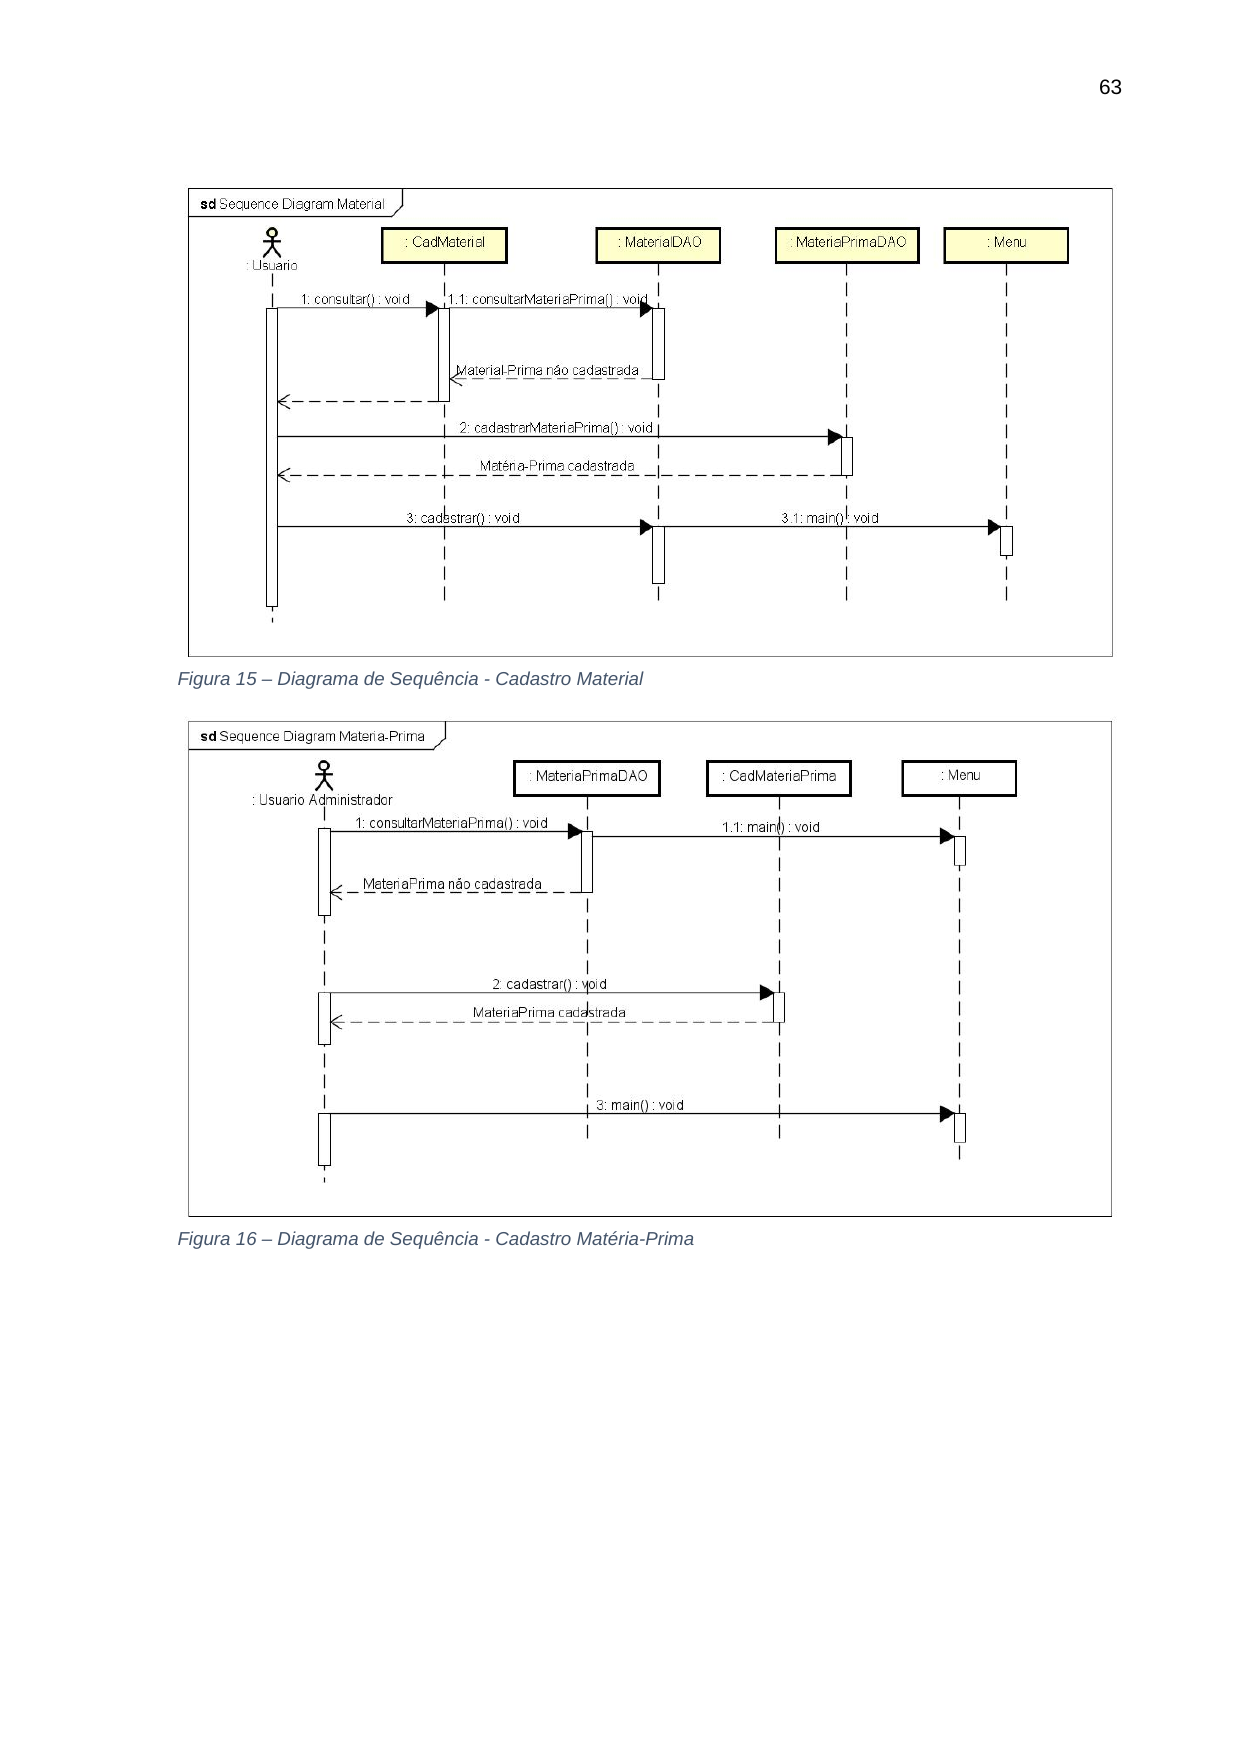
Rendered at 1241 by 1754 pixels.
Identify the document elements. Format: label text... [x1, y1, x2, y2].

picture [177, 710, 1123, 1227]
text Figura 15 – Diagrama de Sequência - Cadastro Material [177, 667, 1122, 689]
picture [177, 177, 1123, 667]
text Figura 16 – Diagrama de Sequência - Cadastro Matéria-Prima [177, 1228, 1122, 1249]
